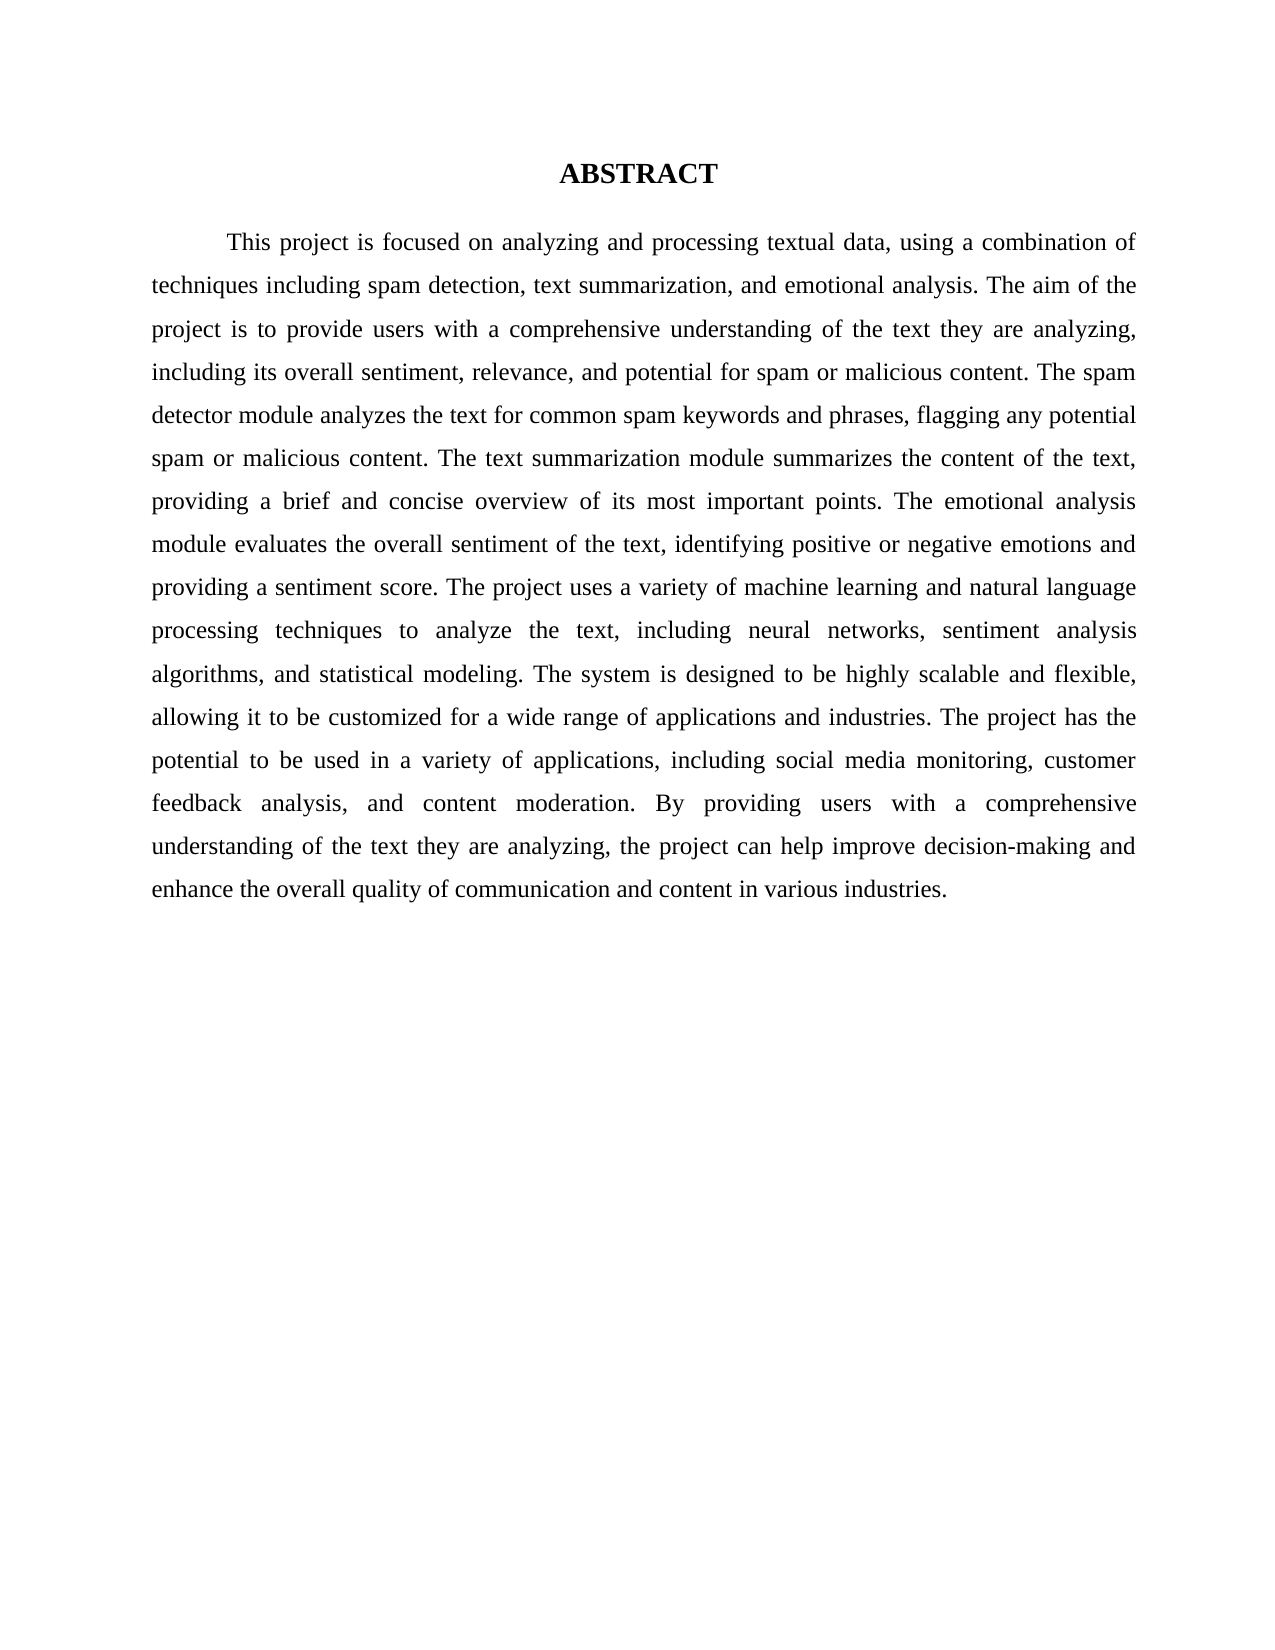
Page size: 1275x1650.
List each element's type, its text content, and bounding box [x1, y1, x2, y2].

text ABSTRACT [139, 156, 1137, 190]
text This project is focused on analyzing and processing textual data, using a combination of techniques including spam detection, text summarization, and emotional analysis. The aim of the project is to provide users with a comprehensive understanding of the text they are analyzing, including its overall sentiment, relevance, and potential for spam or malicious content. The spam detector module analyzes the text for common spam keywords and phrases, flagging any potential spam or malicious content. The text summarization module summarizes the content of the text, providing a brief and concise overview of its most important points. The emotional analysis module evaluates the overall sentiment of the text, identifying positive or negative emotions and providing a sentiment score. The project uses a variety of machine learning and natural language processing techniques to analyze the text, including neural networks, sentiment analysis algorithms, and statistical modeling. The system is designed to be highly scalable and flexible, allowing it to be customized for a wide range of applications and industries. The project has the potential to be used in a variety of applications, including social media monitoring, customer feedback analysis, and content moderation. By providing users with a comprehensive understanding of the text they are analyzing, the project can help improve decision-making and enhance the overall quality of communication and content in various industries. [151, 227, 1137, 903]
